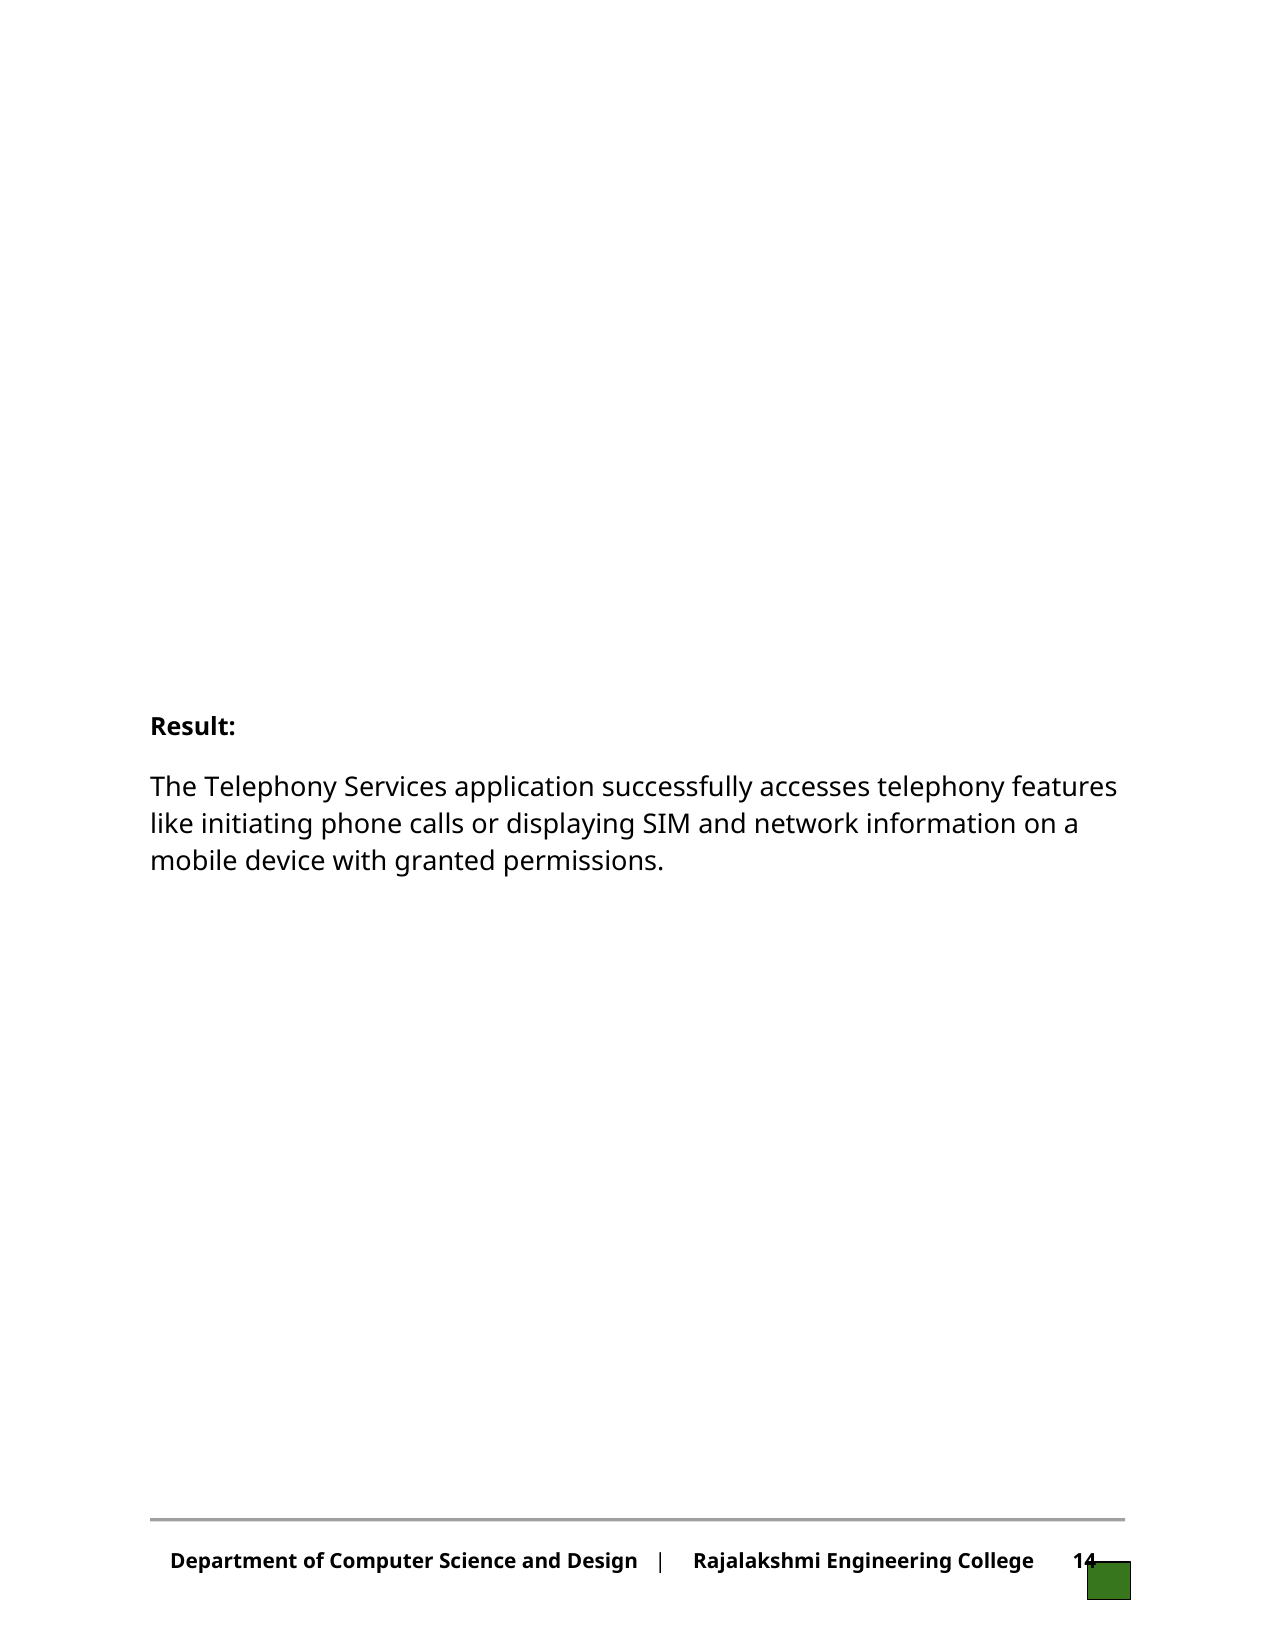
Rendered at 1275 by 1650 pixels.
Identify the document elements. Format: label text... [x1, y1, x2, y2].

text The Telephony Services application successfully accesses telephony features like initiating phone calls or displaying SIM and network information on a mobile device with granted permissions. [150, 768, 1125, 878]
text Result: [150, 709, 1125, 743]
